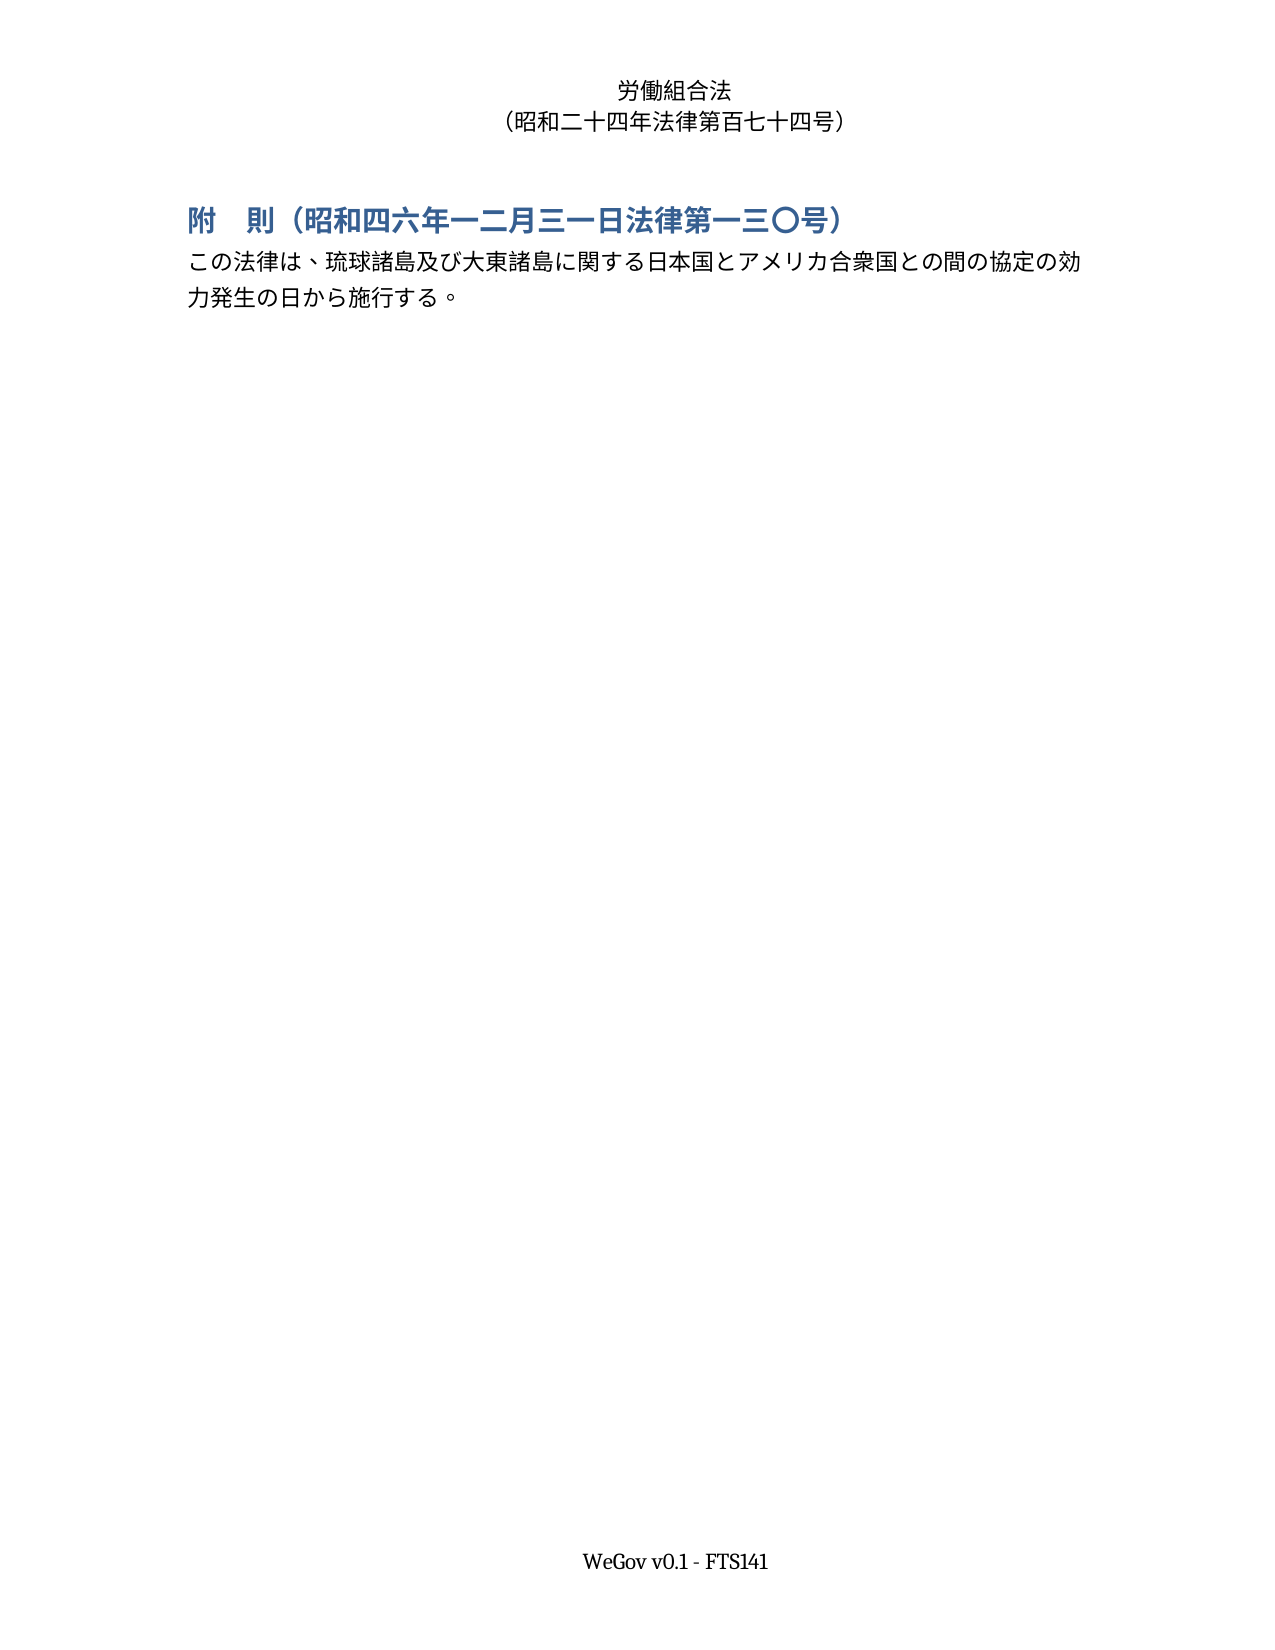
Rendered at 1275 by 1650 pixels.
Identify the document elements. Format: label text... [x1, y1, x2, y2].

subtitle 附 則（昭和四六年一二月三一日法律第一三〇号） [187, 200, 1087, 240]
text この法律は、琉球諸島及び大東諸島に関する日本国とアメリカ合衆国との間の協定の効力発生の日から施行する。 [187, 246, 1087, 313]
